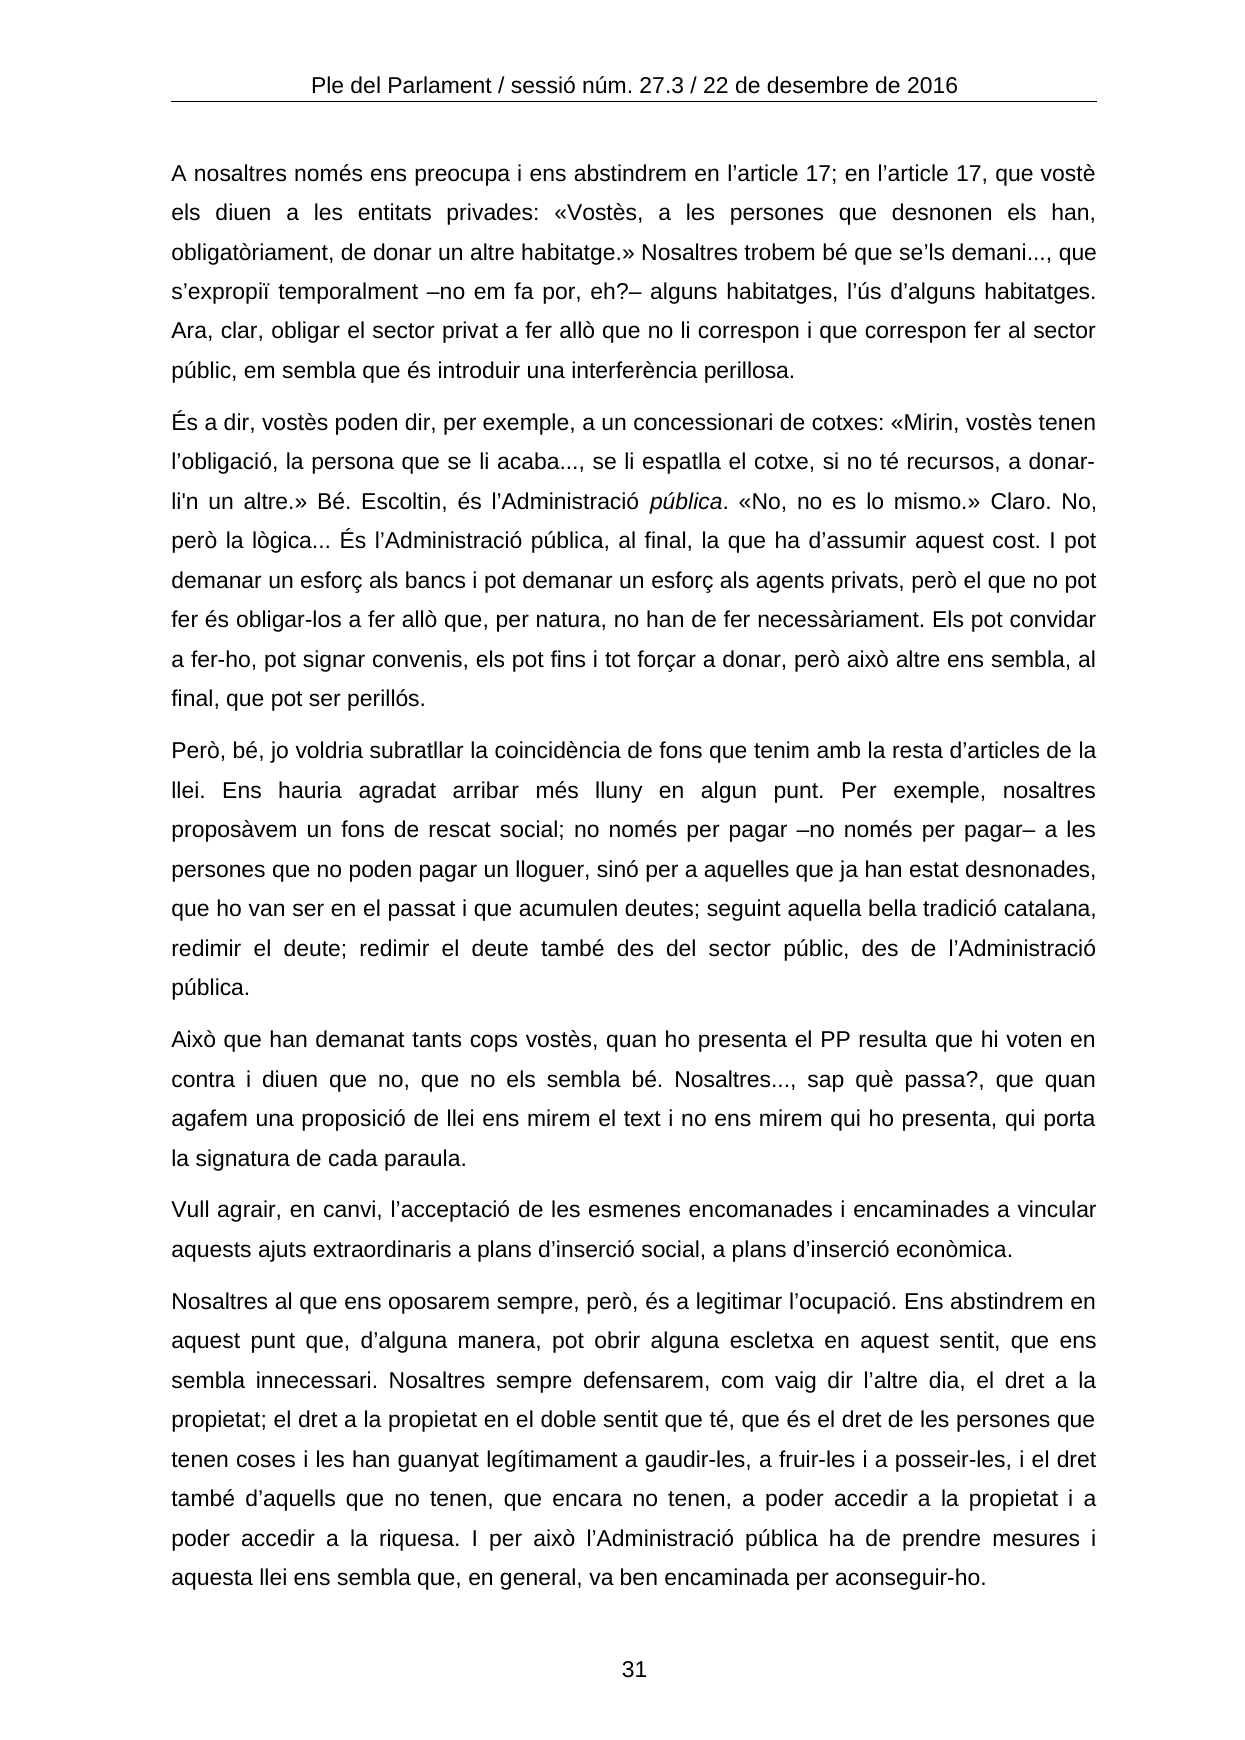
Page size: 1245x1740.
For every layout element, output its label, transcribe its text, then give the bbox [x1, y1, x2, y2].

text Això que han demanat tants cops vostès, quan ho presenta el PP resulta que hi voten en contra i diuen que no, que no els sembla bé. Nosaltres..., sap què passa?, que quan agafem una proposició de llei ens mirem el text i no ens mirem qui ho presenta, qui porta la signatura de cada paraula. [171, 1026, 1097, 1171]
text És a dir, vostès poden dir, per exemple, a un concessionari de cotxes: «Mirin, vostès tenen l’obligació, la persona que se li acaba..., se li espatlla el cotxe, si no té recursos, a donar-li'n un altre.» Bé. Escoltin, és l’Administració pública. «No, no es lo mismo.» Claro. No, però la lògica... És l’Administració pública, al final, la que ha d’assumir aquest cost. I pot demanar un esforç als bancs i pot demanar un esforç als agents privats, però el que no pot fer és obligar-los a fer allò que, per natura, no han de fer necessàriament. Els pot convidar a fer-ho, pot signar convenis, els pot fins i tot forçar a donar, però això altre ens sembla, al final, que pot ser perillós. [171, 409, 1097, 712]
text Nosaltres al que ens oposarem sempre, però, és a legitimar l’ocupació. Ens abstindrem en aquest punt que, d’alguna manera, pot obrir alguna escletxa en aquest sentit, que ens sembla innecessari. Nosaltres sempre defensarem, com vaig dir l’altre dia, el dret a la propietat; el dret a la propietat en el doble sentit que té, que és el dret de les persones que tenen coses i les han guanyat legítimament a gaudir-les, a fruir-les i a posseir-les, i el dret també d’aquells que no tenen, que encara no tenen, a poder accedir a la propietat i a poder accedir a la riquesa. I per això l’Administració pública ha de prendre mesures i aquesta llei ens sembla que, en general, va ben encaminada per aconseguir-ho. [171, 1288, 1097, 1591]
text Vull agrair, en canvi, l’acceptació de les esmenes encomanades i encaminades a vincular aquests ajuts extraordinaris a plans d’inserció social, a plans d’inserció econòmica. [171, 1196, 1097, 1262]
text Però, bé, jo voldria subratllar la coincidència de fons que tenim amb la resta d’articles de la llei. Ens hauria agradat arribar més lluny en algun punt. Per exemple, nosaltres proposàvem un fons de rescat social; no només per pagar –no només per pagar– a les persones que no poden pagar un lloguer, sinó per a aquelles que ja han estat desnonades, que ho van ser en el passat i que acumulen deutes; seguint aquella bella tradició catalana, redimir el deute; redimir el deute també des del sector públic, des de l’Administració pública. [171, 737, 1097, 1000]
text A nosaltres només ens preocupa i ens abstindrem en l’article 17; en l’article 17, que vostè els diuen a les entitats privades: «Vostès, a les persones que desnonen els han, obligatòriament, de donar un altre habitatge.» Nosaltres trobem bé que se’ls demani..., que s’expropiï temporalment –no em fa por, eh?– alguns habitatges, l’ús d’alguns habitatges. Ara, clar, obligar el sector privat a fer allò que no li correspon i que correspon fer al sector públic, em sembla que és introduir una interferència perillosa. [171, 159, 1097, 383]
